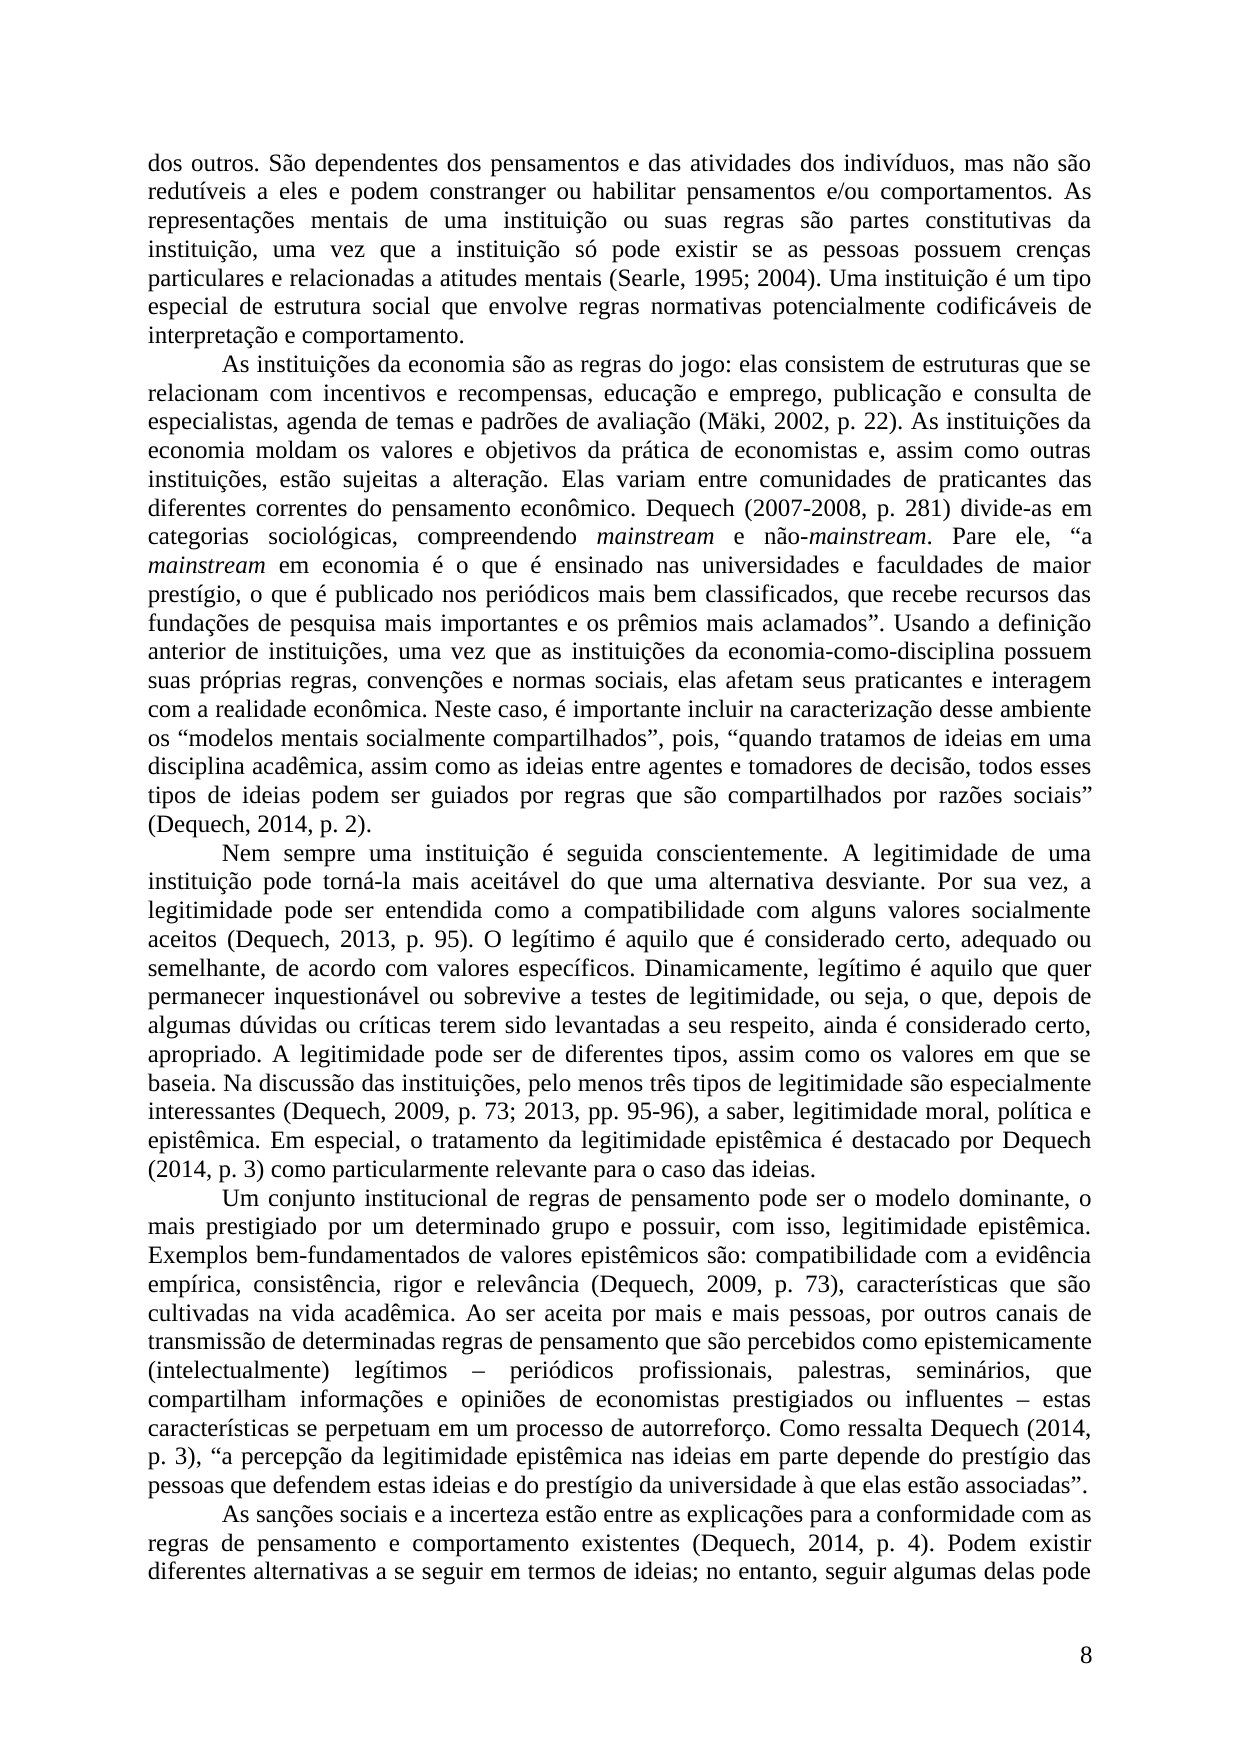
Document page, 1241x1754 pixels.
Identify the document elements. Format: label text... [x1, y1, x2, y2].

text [148, 1499, 1092, 1585]
text Um conjunto institucional de regras de pensamento pode ser o modelo dominante, o mais prestigiado por um determinado grupo e possuir, com isso, legitimidade epistêmica. Exemplos bem-fundamentados de valores epistêmicos são: compatibilidade com a evidência empírica, consistência, rigor e relevância (Dequech, 2009, p. 73), características que são cultivadas na vida acadêmica. Ao ser aceita por mais e mais pessoas, por outros canais de transmissão de determinadas regras de pensamento que são percebidos como epistemicamente (intelectualmente) legítimos – periódicos profissionais, palestras, seminários, que compartilham informações e opiniões de economistas prestigiados ou influentes – estas características se perpetuam em um processo de autorreforço. Como ressalta Dequech (2014, p. 3), “a percepção da legitimidade epistêmica nas ideias em parte depende do prestígio das pessoas que defendem estas ideias e do prestígio da universidade à que elas estão associadas”. [148, 1183, 1092, 1499]
text As instituições da economia são as regras do jogo: elas consistem de estruturas que se relacionam com incentivos e recompensas, educação e emprego, publicação e consulta de especialistas, agenda de temas e padrões de avaliação (Mäki, 2002, p. 22). As instituições da economia moldam os valores e objetivos da prática de economistas e, assim como outras instituições, estão sujeitas a alteração. Elas variam entre comunidades de praticantes das diferentes correntes do pensamento econômico. Dequech (2007-2008, p. 281) divide-as em categorias sociológicas, compreendendo mainstream e não-mainstream. Pare ele, “a mainstream em economia é o que é ensinado nas universidades e faculdades de maior prestígio, o que é publicado nos periódicos mais bem classificados, que recebe recursos das fundações de pesquisa mais importantes e os prêmios mais aclamados”. Usando a definição anterior de instituições, uma vez que as instituições da economia-como-disciplina possuem suas próprias regras, convenções e normas sociais, elas afetam seus praticantes e interagem com a realidade econômica. Neste caso, é importante incluir na caracterização desse ambiente os “modelos mentais socialmente compartilhados”, pois, “quando tratamos de ideias em uma disciplina acadêmica, assim como as ideias entre agentes e tomadores de decisão, todos esses tipos de ideias podem ser guiados por regras que são compartilhados por razões sociais” (Dequech, 2014, p. 2). [148, 349, 1092, 838]
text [148, 148, 1092, 349]
text Nem sempre uma instituição é seguida conscientemente. A legitimidade de uma instituição pode torná-la mais aceitável do que uma alternativa desviante. Por sua vez, a legitimidade pode ser entendida como a compatibilidade com alguns valores socialmente aceitos (Dequech, 2013, p. 95). O legítimo é aquilo que é considerado certo, adequado ou semelhante, de acordo com valores específicos. Dinamicamente, legítimo é aquilo que quer permanecer inquestionável ou sobrevive a testes de legitimidade, ou seja, o que, depois de algumas dúvidas ou críticas terem sido levantadas a seu respeito, ainda é considerado certo, apropriado. A legitimidade pode ser de diferentes tipos, assim como os valores em que se baseia. Na discussão das instituições, pelo menos três tipos de legitimidade são especialmente interessantes (Dequech, 2009, p. 73; 2013, pp. 95-96), a saber, legitimidade moral, política e epistêmica. Em especial, o tratamento da legitimidade epistêmica é destacado por Dequech (2014, p. 3) como particularmente relevante para o caso das ideias. [148, 838, 1092, 1183]
